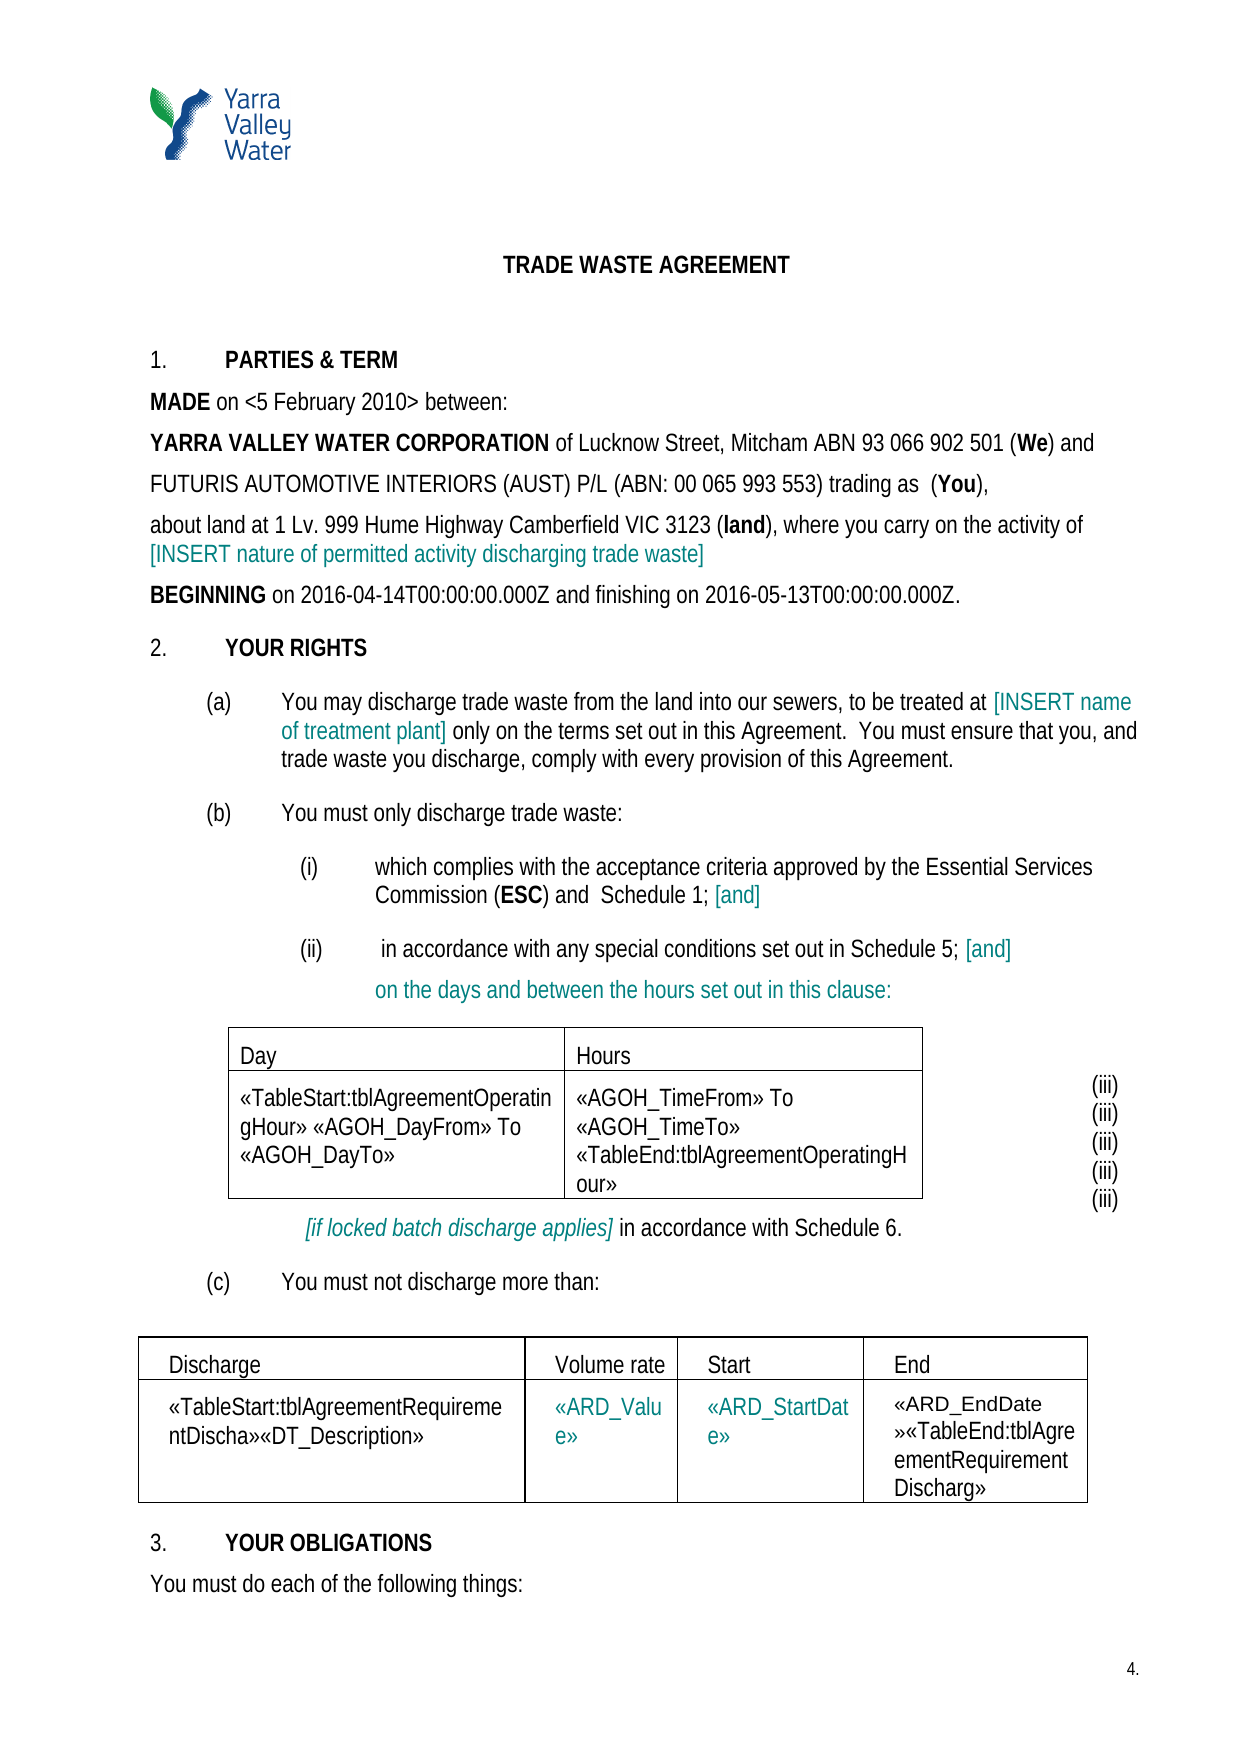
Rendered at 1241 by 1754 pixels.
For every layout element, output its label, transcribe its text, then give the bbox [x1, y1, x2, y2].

table_header Day [229, 1028, 564, 1069]
table_cell «ARD_EndDate»«TableEnd:tblAgreementRequirementDischarg» [864, 1380, 1087, 1502]
list which complies with the acceptance criteria approved by the Essential Services Commission (ESC) and Schedule 1; [and] [300, 852, 1143, 909]
text on the days and between the hours set out in this clause: [375, 975, 1143, 1004]
table_cell «TableStart:tblAgreementOperatingHour» «AGOH_DayFrom» To «AGOH_DayTo» [229, 1071, 564, 1198]
list in accordance with any special conditions set out in Schedule 5; [and] [300, 934, 1143, 962]
subtitle PARTIES & TERM [150, 345, 1143, 374]
table_header End [864, 1338, 1087, 1379]
text BEGINNING on 2016-04-14T00:00:00.000Z and finishing on 2016-05-13T00:00:00.000Z. [150, 580, 1143, 608]
subtitle TRADE WASTE AGREEMENT [150, 251, 1143, 279]
table_cell «ARD_StartDate» [678, 1380, 863, 1502]
table_header Discharge [139, 1338, 524, 1379]
list You must only discharge trade waste: [206, 798, 1143, 827]
subtitle YOUR OBLIGATIONS [150, 1528, 1143, 1557]
table_header Start [678, 1338, 863, 1379]
text FUTURIS AUTOMOTIVE INTERIORS (AUST) P/L (ABN: 00 065 993 553) trading as (You), [150, 469, 1143, 497]
list [if locked batch discharge applies] in accordance with Schedule 6. [300, 1070, 1143, 1242]
subtitle YOUR RIGHTS [150, 633, 1143, 662]
list You may discharge trade waste from the land into our sewers, to be treated at [INSERT name of treatment plant] only on the terms set out in this Agreement. You must ensure that you, and trade waste you discharge, comply with every provision of this Agreement. [206, 687, 1143, 773]
list You must not discharge more than: [206, 1267, 1143, 1295]
text about land at 1 Lv. 999 Hume Highway Camberfield VIC 3123 (land), where you carry on the activity of [INSERT nature of permitted activity discharging trade waste] [150, 510, 1143, 567]
text You must do each of the following things: [150, 1569, 1143, 1598]
picture [150, 87, 291, 160]
table_cell «TableStart:tblAgreementRequirementDischa»«DT_Description» [139, 1380, 524, 1502]
table_header Hours [565, 1028, 922, 1069]
text MADE on <5 February 2010> between: [150, 386, 1143, 415]
table_cell «AGOH_TimeFrom» To «AGOH_TimeTo» «TableEnd:tblAgreementOperatingHour» [565, 1071, 922, 1198]
table_header Volume rate [526, 1338, 677, 1379]
text YARRA VALLEY WATER CORPORATION of Lucknow Street, Mitcham ABN 93 066 902 501 (We) and [150, 428, 1143, 456]
table_cell «ARD_Value» [526, 1380, 677, 1502]
